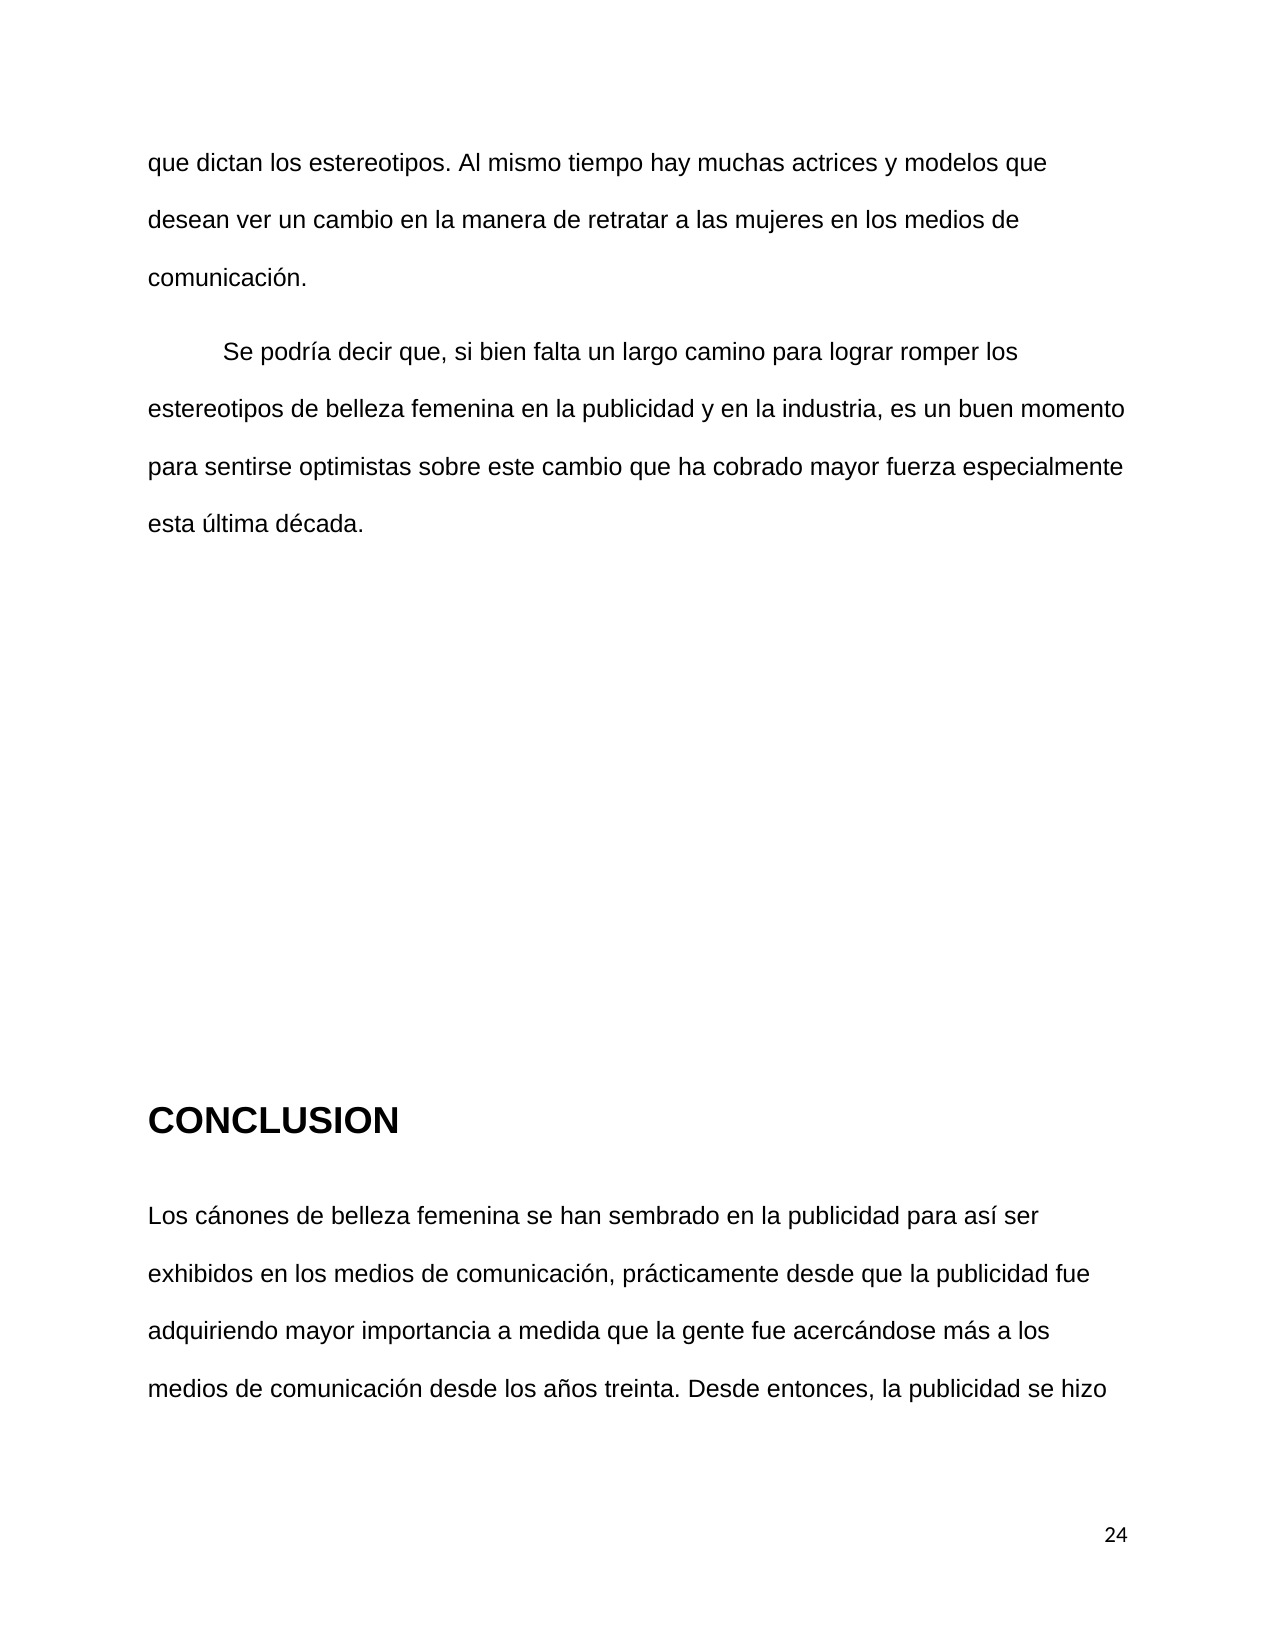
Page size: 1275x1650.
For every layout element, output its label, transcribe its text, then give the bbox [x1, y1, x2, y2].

text Se podría decir que, si bien falta un largo camino para lograr romper los estereotipos de belleza femenina en la publicidad y en la industria, es un buen momento para sentirse optimistas sobre este cambio que ha cobrado mayor fuerza especialmente esta última década. [148, 337, 1127, 538]
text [148, 1201, 1127, 1402]
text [148, 148, 1127, 291]
text CONCLUSION [148, 1098, 1127, 1141]
